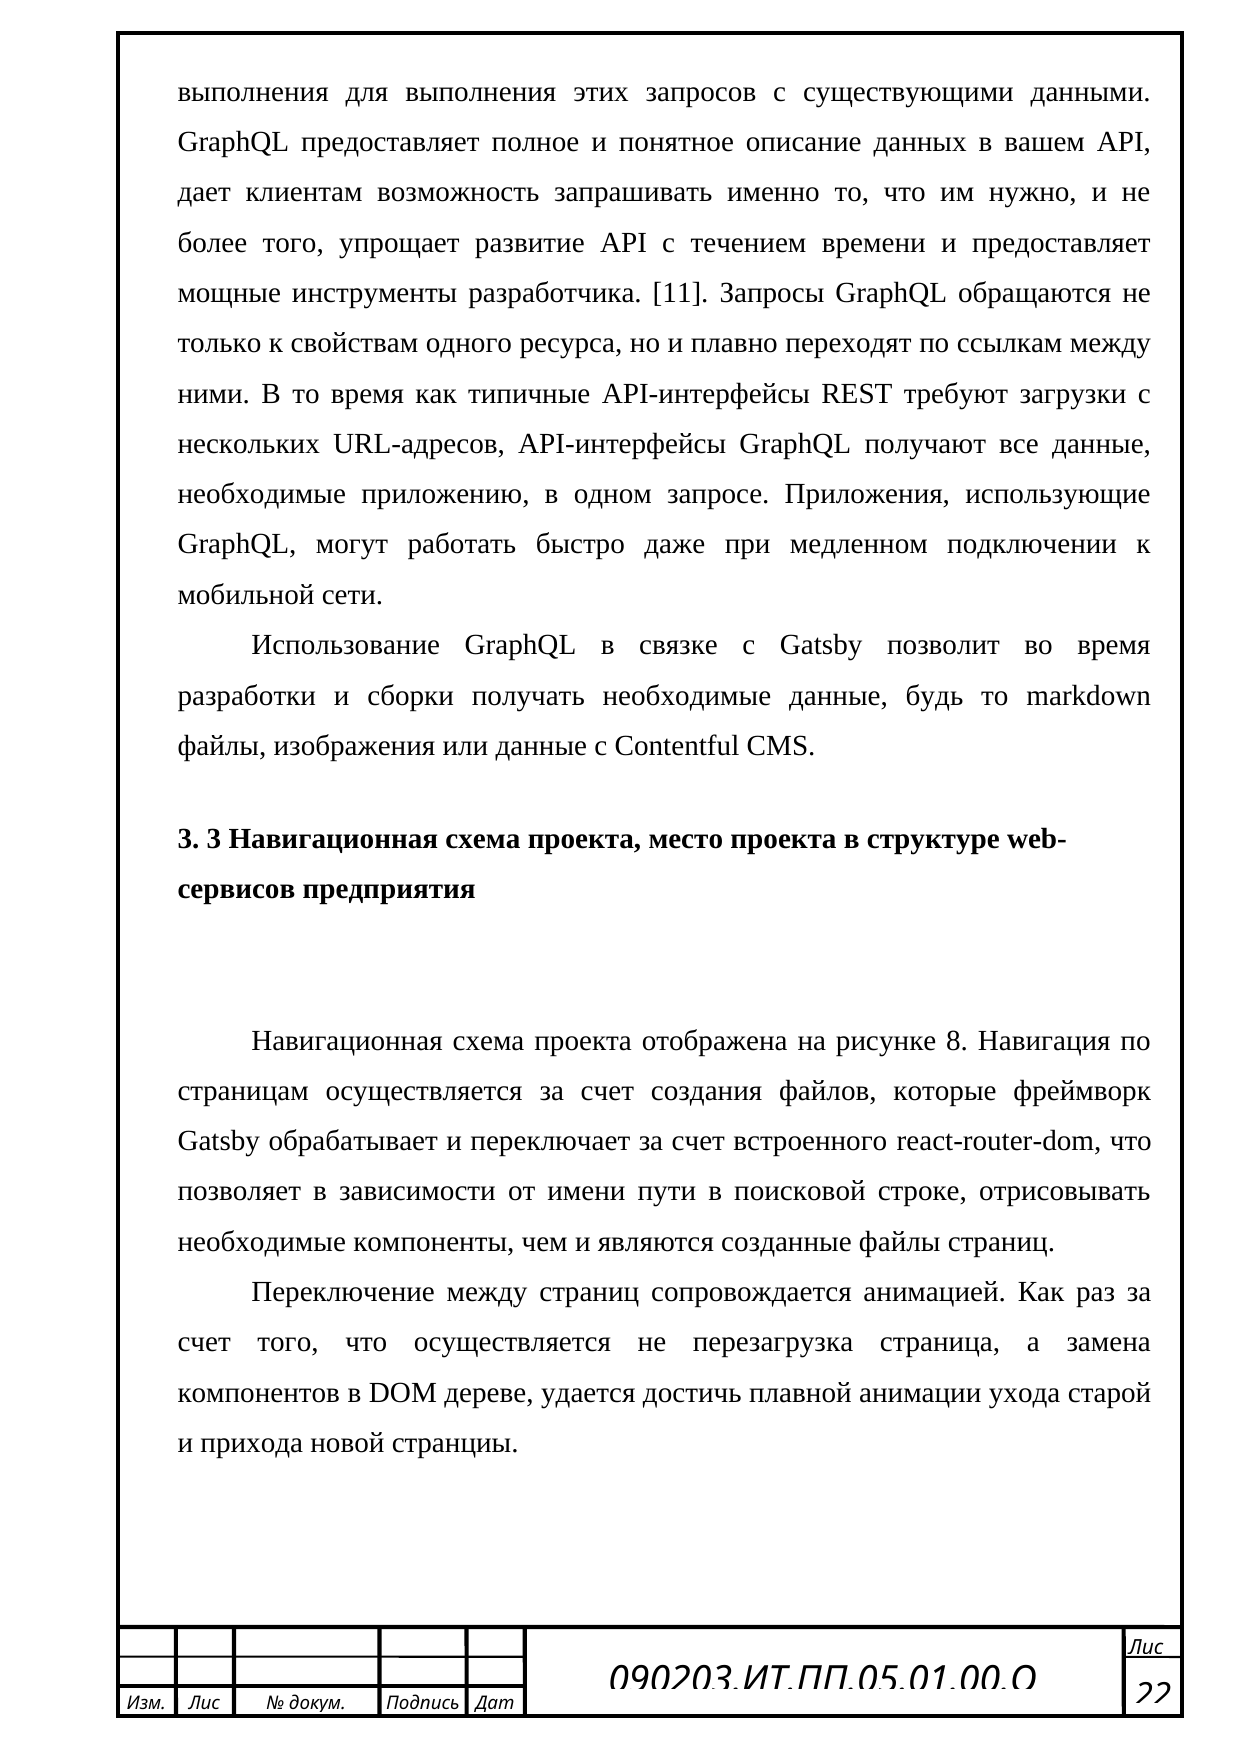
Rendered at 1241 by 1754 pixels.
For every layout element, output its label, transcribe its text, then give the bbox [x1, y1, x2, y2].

text Переключение между страниц сопровождается анимацией. Как раз за счет того, что осуществляется не перезагрузка страница, а замена компонентов в DOM дереве, удается достичь плавной анимации ухода старой и прихода новой странциы. [177, 1274, 1152, 1459]
text Использование GraphQL в связке с Gatsby позволит во время разработки и сборки получать необходимые данные, будь то markdown файлы, изображения или данные с Contentful CMS. [177, 627, 1152, 761]
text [177, 74, 1152, 611]
text Навигационная схема проекта отображена на рисунке 8. Навигация по страницам осуществляется за счет создания файлов, которые фреймворк Gatsby обрабатывает и переключает за счет встроенного react-router-dom, что позволяет в зависимости от имени пути в поисковой строке, отрисовывать необходимые компоненты, чем и являются созданные файлы страниц. [177, 1023, 1152, 1257]
list 3. 3 Навигационная схема проекта, место проекта в структуре web-сервисов предприятия [177, 821, 1152, 905]
